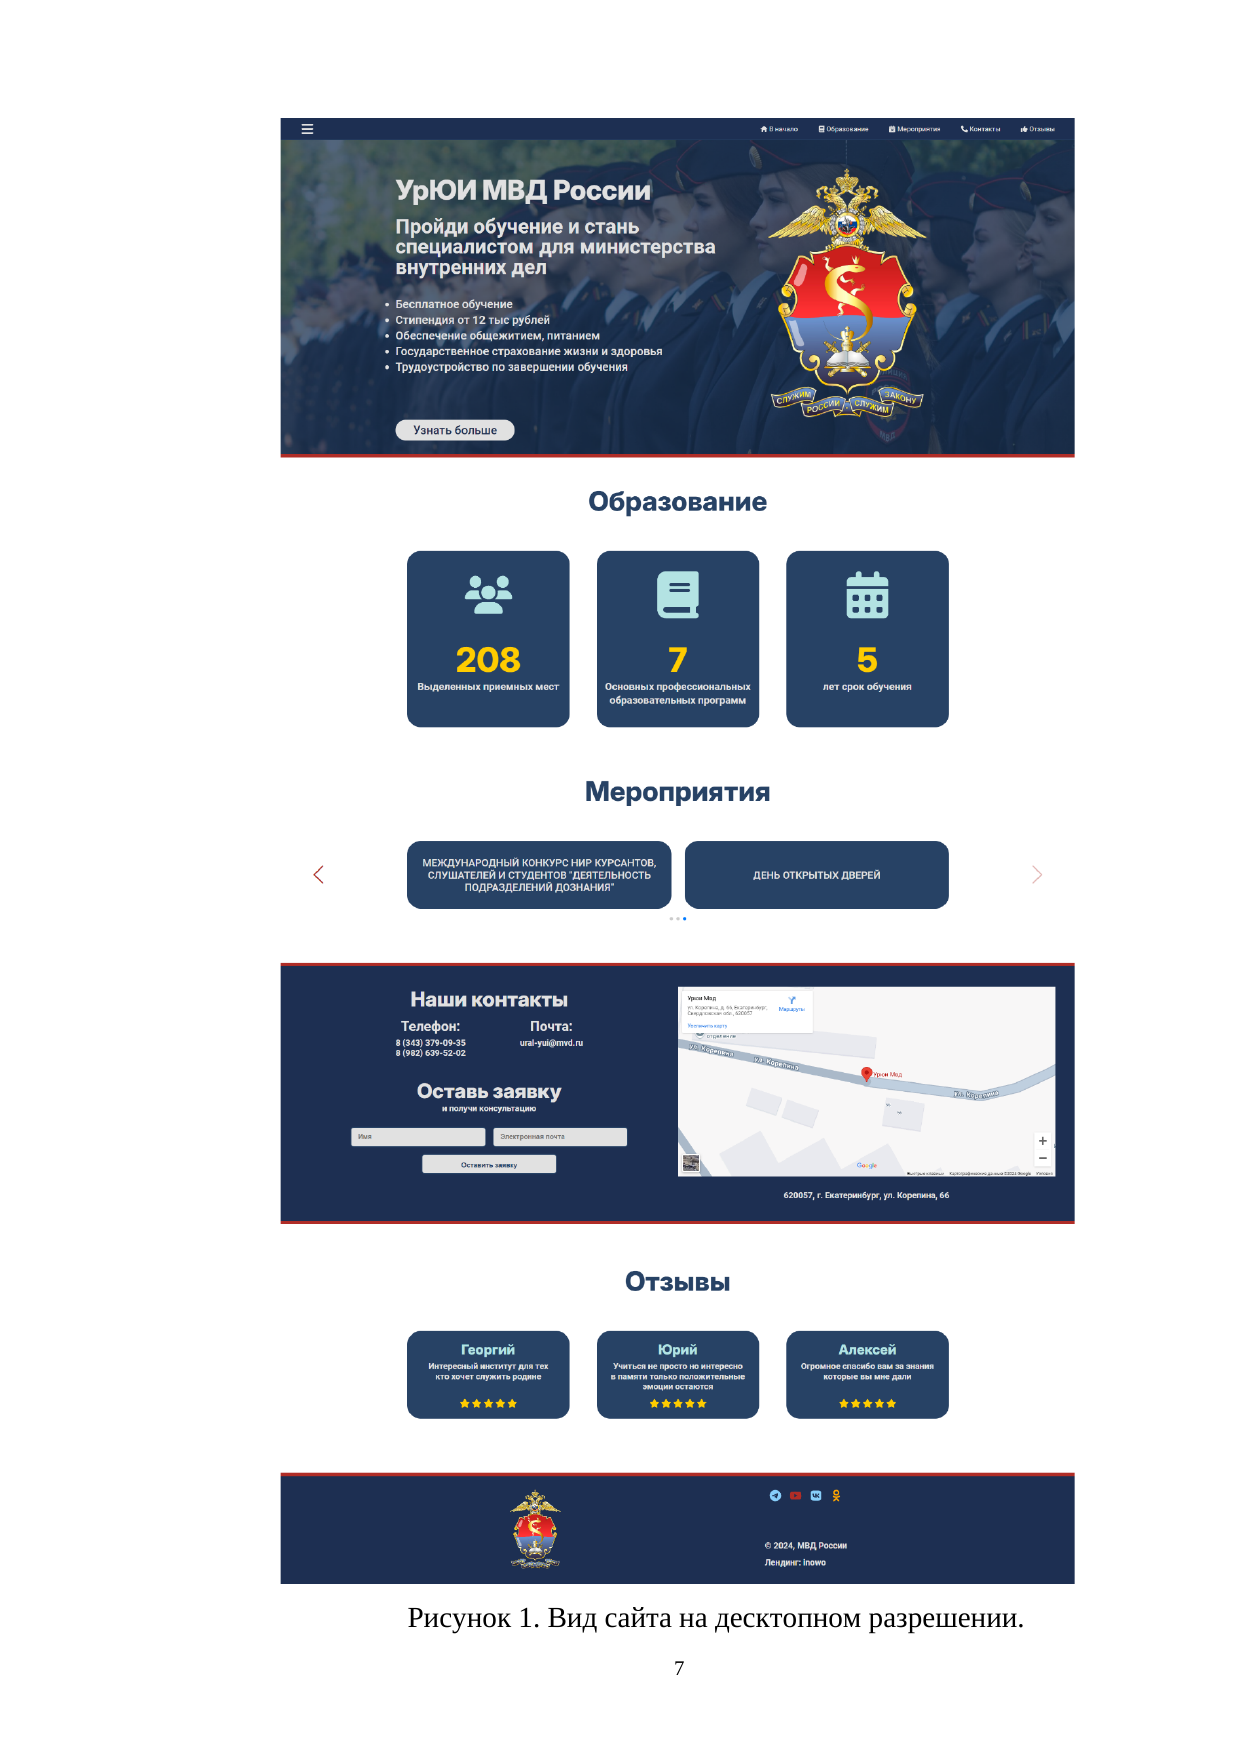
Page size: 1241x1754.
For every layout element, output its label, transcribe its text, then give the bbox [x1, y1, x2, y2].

text Рисунок 1. Вид сайта на десктопном разрешении. [177, 1601, 1181, 1634]
picture [280, 118, 1075, 1584]
